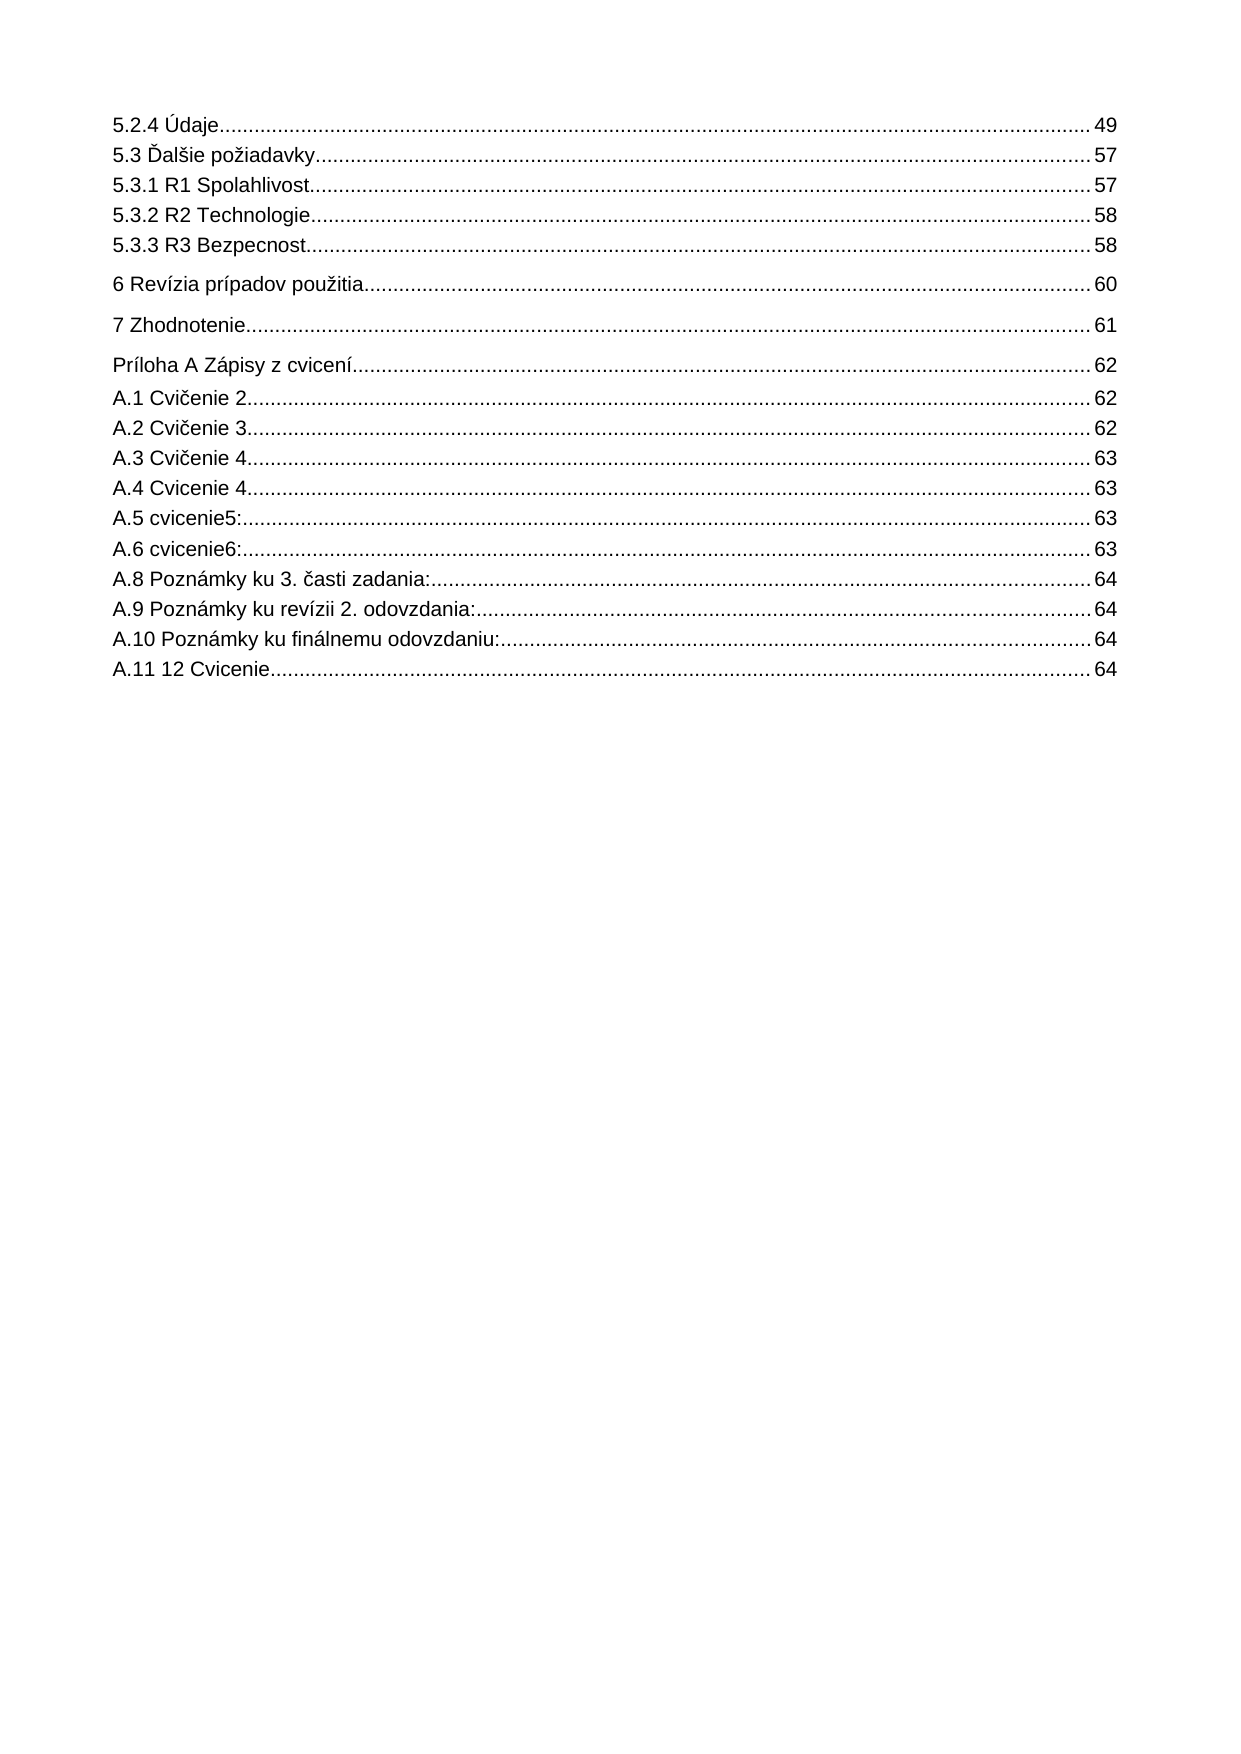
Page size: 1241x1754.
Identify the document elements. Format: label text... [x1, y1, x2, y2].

text A.3 Cvičenie 4 63 [112, 446, 1053, 470]
text A.10 Poznámky ku finálnemu odovzdaniu: 64 [112, 627, 1053, 651]
text 5.3.3 R3 Bezpecnost 58 [112, 233, 1053, 257]
text A.11 12 Cvicenie 64 [112, 657, 1053, 681]
text Príloha A Zápisy z cvicení 62 [112, 353, 1053, 377]
text A.8 Poznámky ku 3. časti zadania: 64 [112, 567, 1053, 591]
text 5.3.1 R1 Spolahlivost 57 [112, 173, 1053, 197]
text A.1 Cvičenie 2 62 [112, 385, 1053, 409]
text A.6 cvicenie6: 63 [112, 536, 1053, 560]
text A.9 Poznámky ku revízii 2. odovzdania: 64 [112, 597, 1053, 621]
text 6 Revízia prípadov použitia 60 [112, 272, 1053, 296]
text 5.2.4 Údaje 49 [112, 112, 1053, 136]
text A.4 Cvicenie 4 63 [112, 476, 1053, 500]
text 5.3 Ďalšie požiadavky 57 [112, 143, 1053, 167]
text A.5 cvicenie5: 63 [112, 506, 1053, 530]
text 5.3.2 R2 Technologie 58 [112, 203, 1053, 227]
text A.2 Cvičenie 3 62 [112, 416, 1053, 439]
text 7 Zhodnotenie 61 [112, 312, 1053, 336]
